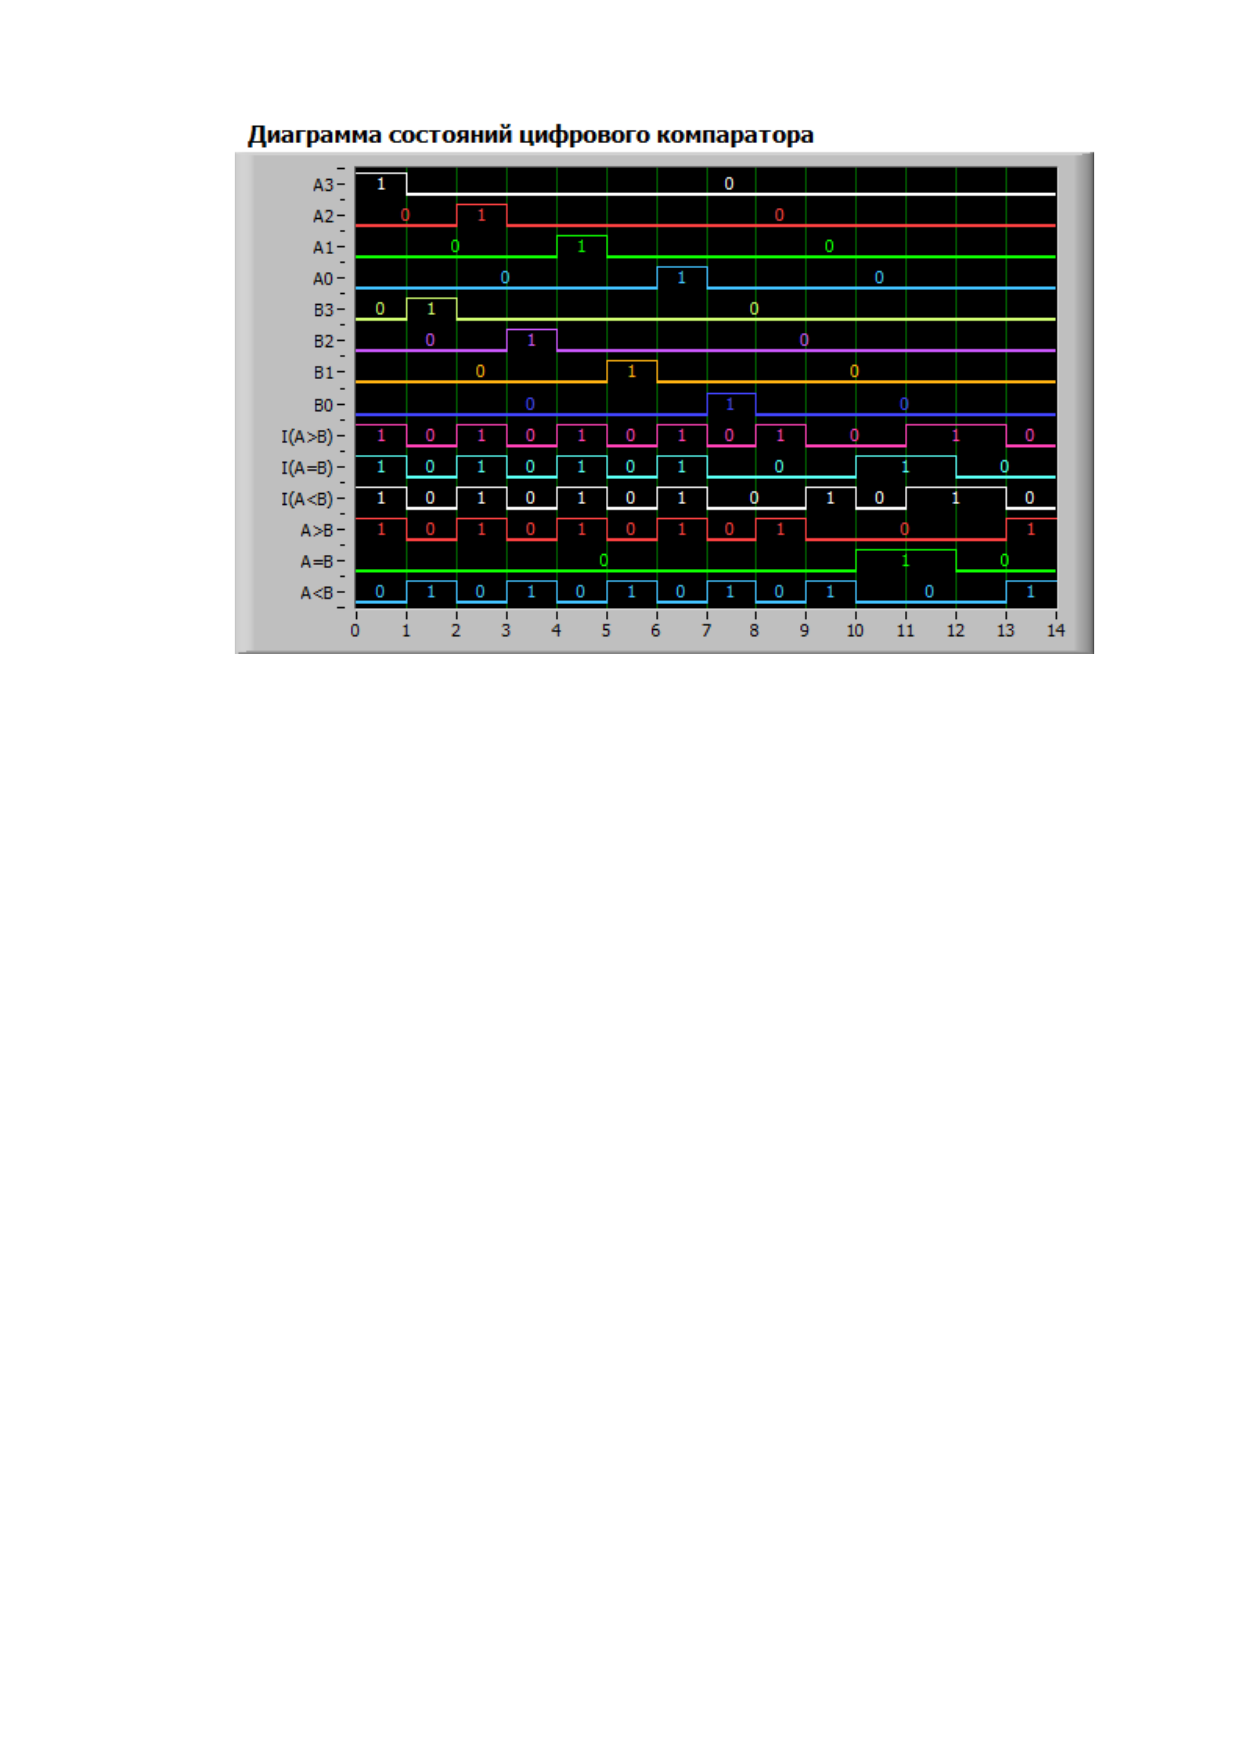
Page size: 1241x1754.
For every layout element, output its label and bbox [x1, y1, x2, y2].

picture [234, 118, 1095, 654]
